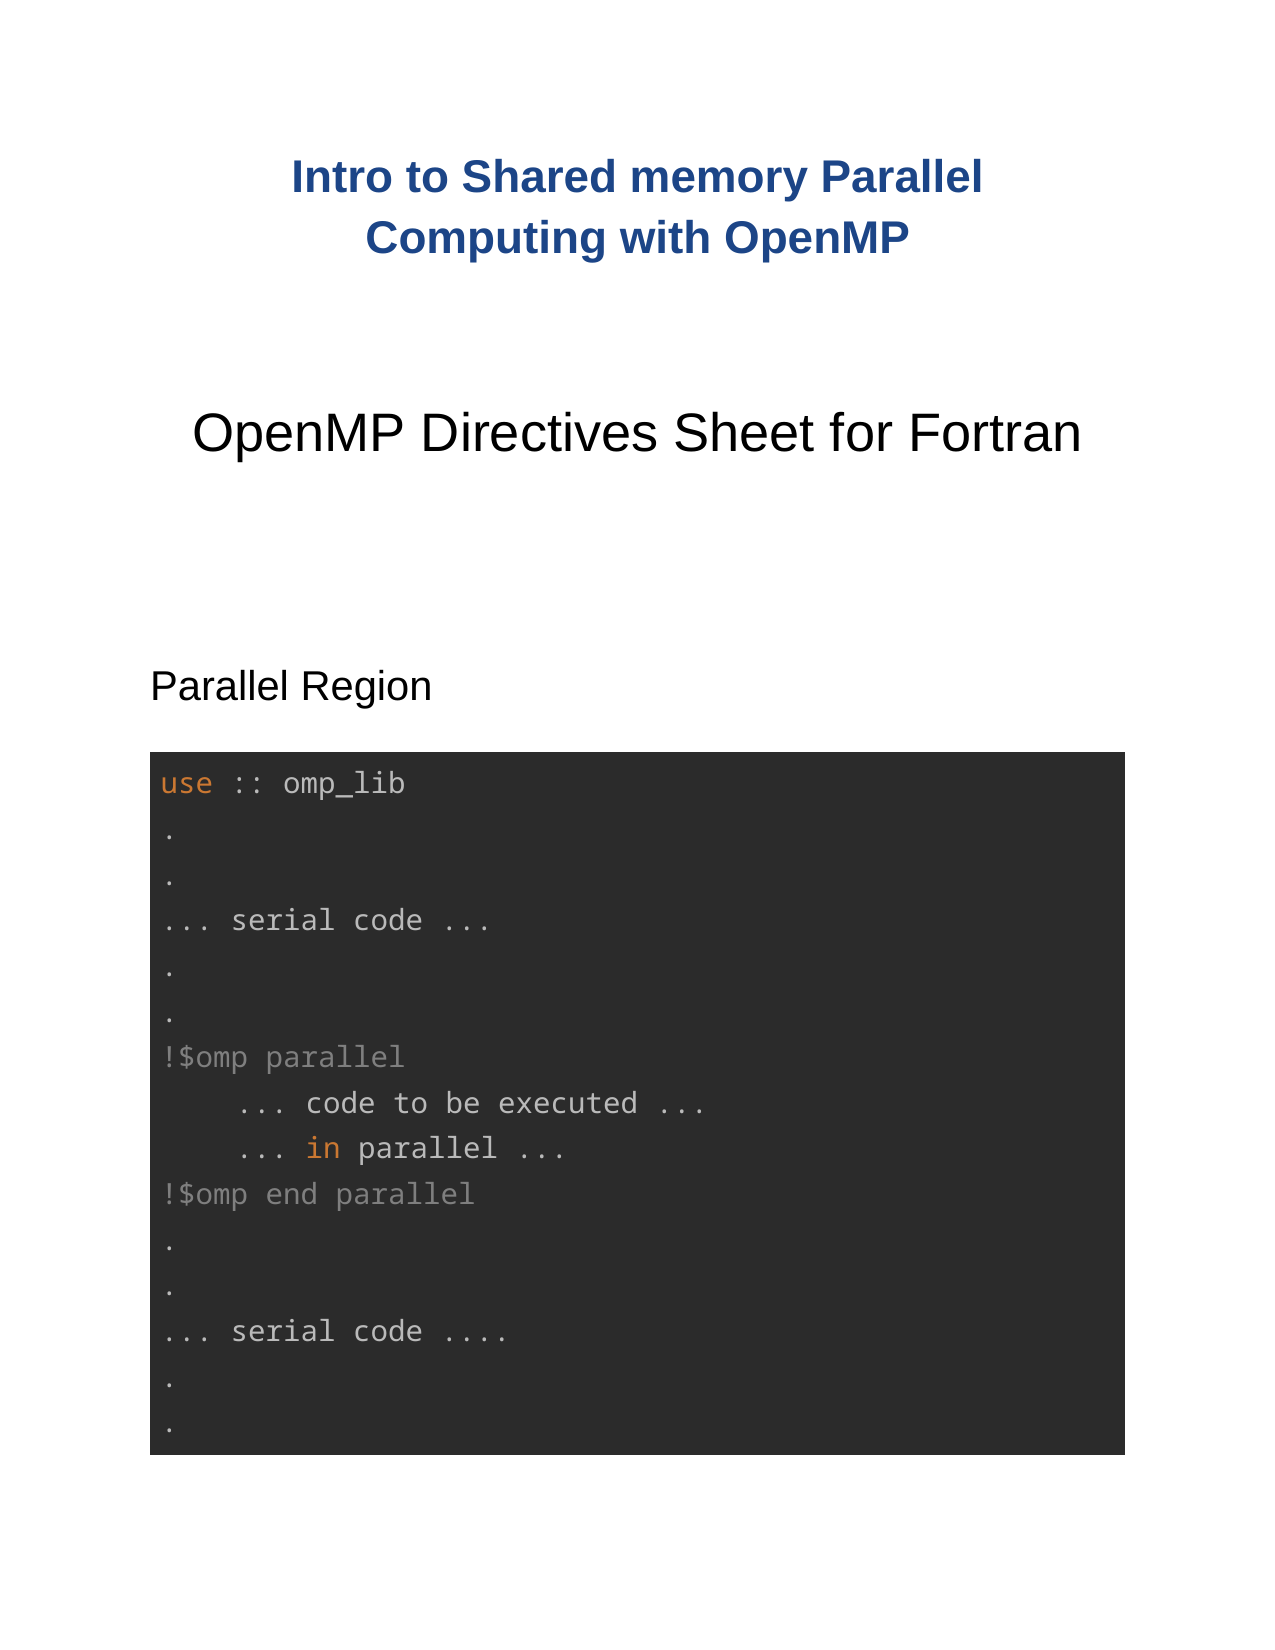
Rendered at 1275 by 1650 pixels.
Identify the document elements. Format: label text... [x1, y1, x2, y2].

title OpenMP Directives Sheet for Fortran [150, 400, 1125, 463]
table_header use :: omp_lib . . ... serial code ... . . !$omp parallel ... code to be executed ... ... in parallel ... !$omp end parallel . . ... serial code .... . . [150, 752, 1125, 1455]
text Intro to Shared memory Parallel [150, 150, 1125, 203]
subtitle Parallel Region [150, 662, 1125, 709]
text Computing with OpenMP [150, 211, 1125, 263]
